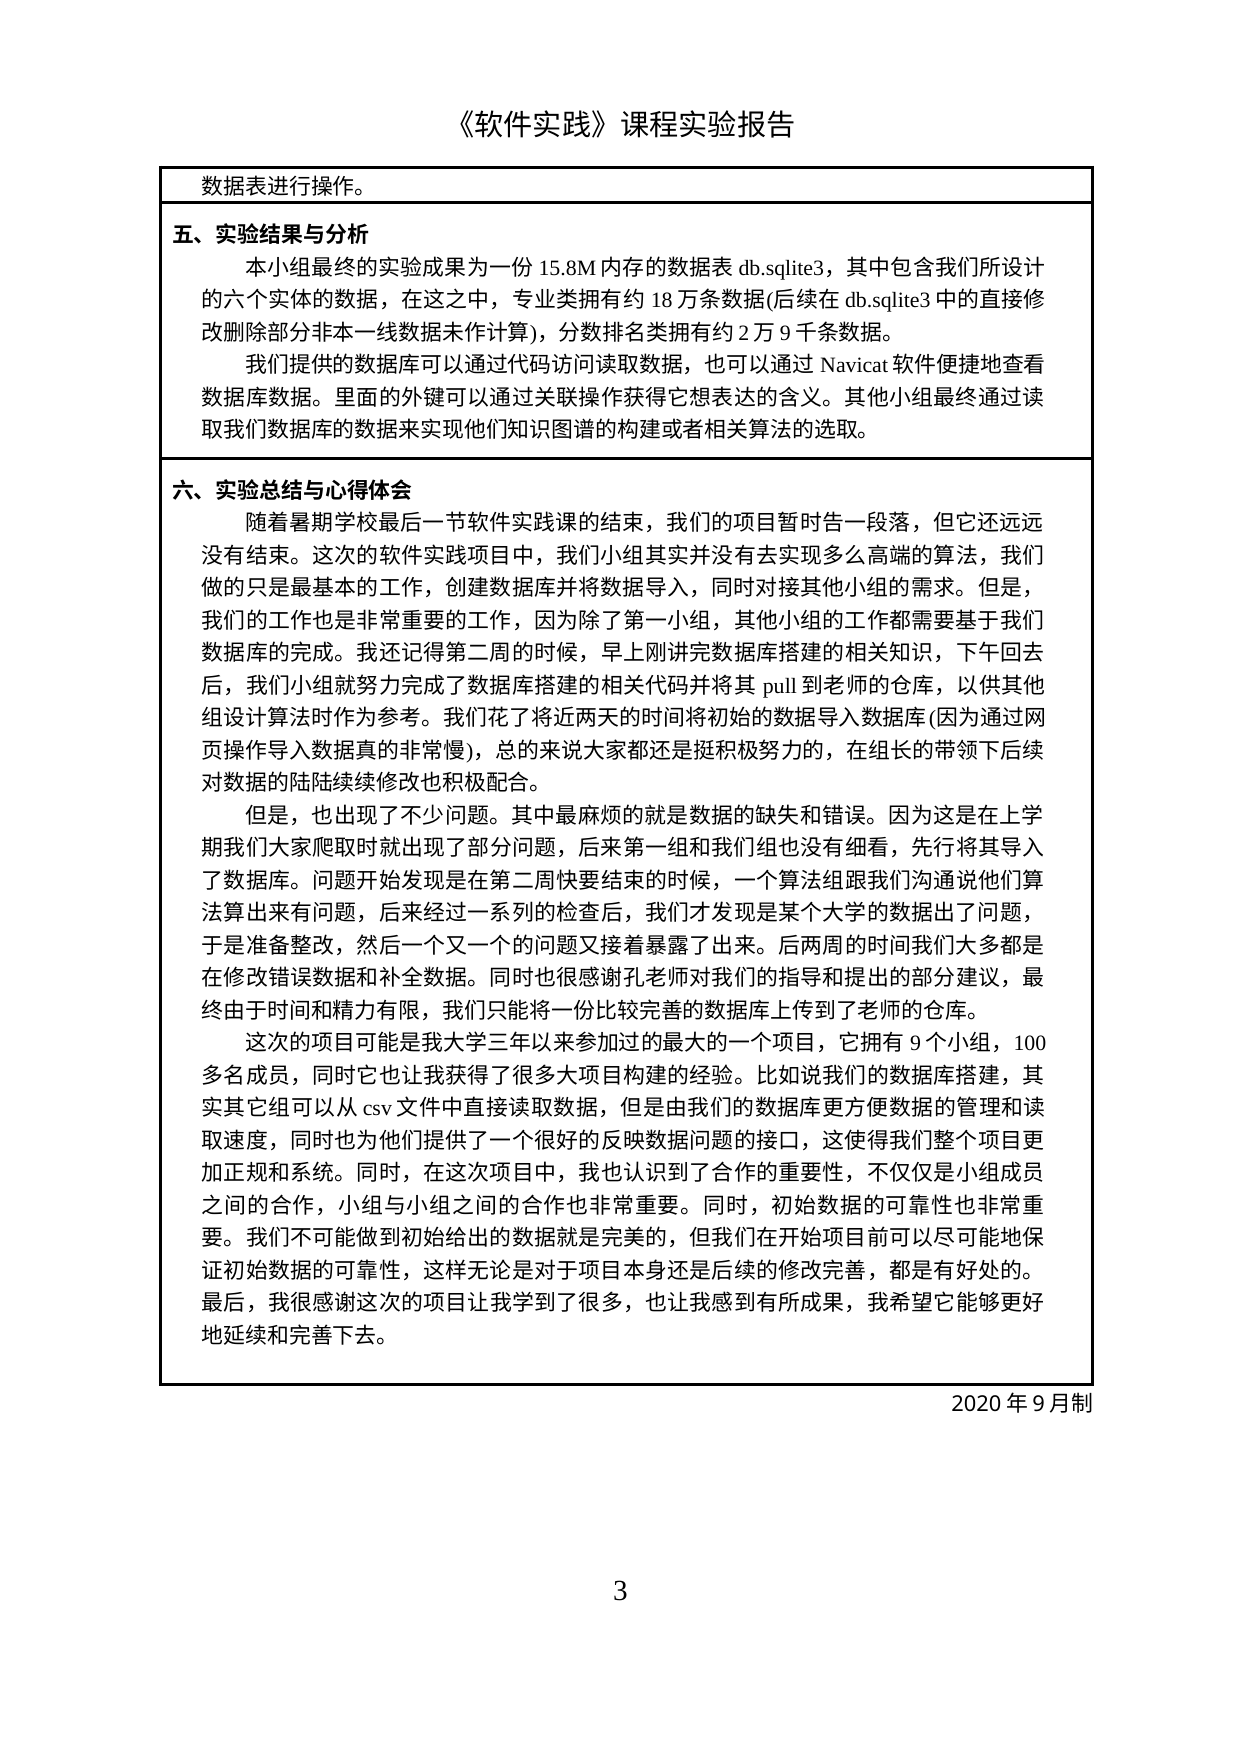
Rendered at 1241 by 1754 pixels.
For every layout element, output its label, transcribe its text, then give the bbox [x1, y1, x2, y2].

text 2020年9月制 [148, 1386, 1092, 1418]
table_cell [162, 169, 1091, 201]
table_cell 六、实验总结与心得体会 随着暑期学校最后一节软件实践课的结束，我们的项目暂时告一段落，但它还远远没有结束。这次的软件实践项目中，我们小组其实并没有去实现多么高端的算法，我们做的只是最基本的工作，创建数据库并将数据导入，同时对接其他小组的需求。但是，我们的工作也是非常重要的工作，因为除了第一小组，其他小组的工作都需要基于我们数据库的完成。我还记得第二周的时候，早上刚讲完数据库搭建的相关知识，下午回去后，我们小组就努力完成了数据库搭建的相关代码并将其pull到老师的仓库，以供其他组设计算法时作为参考。我们花了将近两天的时间将初始的数据导入数据库(因为通过网页操作导入数据真的非常慢)，总的来说大家都还是挺积极努力的，在组长的带领下后续对数据的陆陆续续修改也积极配合。 但是，也出现了不少问题。其中最麻烦的就是数据的缺失和错误。因为这是在上学期我们大家爬取时就出现了部分问题，后来第一组和我们组也没有细看，先行将其导入了数据库。问题开始发现是在第二周快要结束的时候，一个算法组跟我们沟通说他们算法算出来有问题，后来经过一系列的检查后，我们才发现是某个大学的数据出了问题，于是准备整改，然后一个又一个的问题又接着暴露了出来。后两周的时间我们大多都是在修改错误数据和补全数据。同时也很感谢孔老师对我们的指导和提出的部分建议，最终由于时间和精力有限，我们只能将一份比较完善的数据库上传到了老师的仓库。 这次的项目可能是我大学三年以来参加过的最大的一个项目，它拥有9个小组，100多名成员，同时它也让我获得了很多大项目构建的经验。比如说我们的数据库搭建，其实其它组可以从csv文件中直接读取数据，但是由我们的数据库更方便数据的管理和读取速度，同时也为他们提供了一个很好的反映数据问题的接口，这使得我们整个项目更加正规和系统。同时，在这次项目中，我也认识到了合作的重要性，不仅仅是小组成员之间的合作，小组与小组之间的合作也非常重要。同时，初始数据的可靠性也非常重要。我们不可能做到初始给出的数据就是完美的，但我们在开始项目前可以尽可能地保证初始数据的可靠性，这样无论是对于项目本身还是后续的修改完善，都是有好处的。最后，我很感谢这次的项目让我学到了很多，也让我感到有所成果，我希望它能够更好地延续和完善下去。 [162, 460, 1091, 1382]
table_cell 五、实验结果与分析 本小组最终的实验成果为一份15.8M内存的数据表db.sqlite3，其中包含我们所设计的六个实体的数据，在这之中，专业类拥有约18万条数据(后续在db.sqlite3中的直接修改删除部分非本一线数据未作计算)，分数排名类拥有约2万9千条数据。 我们提供的数据库可以通过代码访问读取数据，也可以通过Navicat软件便捷地查看数据库数据。里面的外键可以通过关联操作获得它想表达的含义。其他小组最终通过读取我们数据库的数据来实现他们知识图谱的构建或者相关算法的选取。 [162, 204, 1091, 457]
